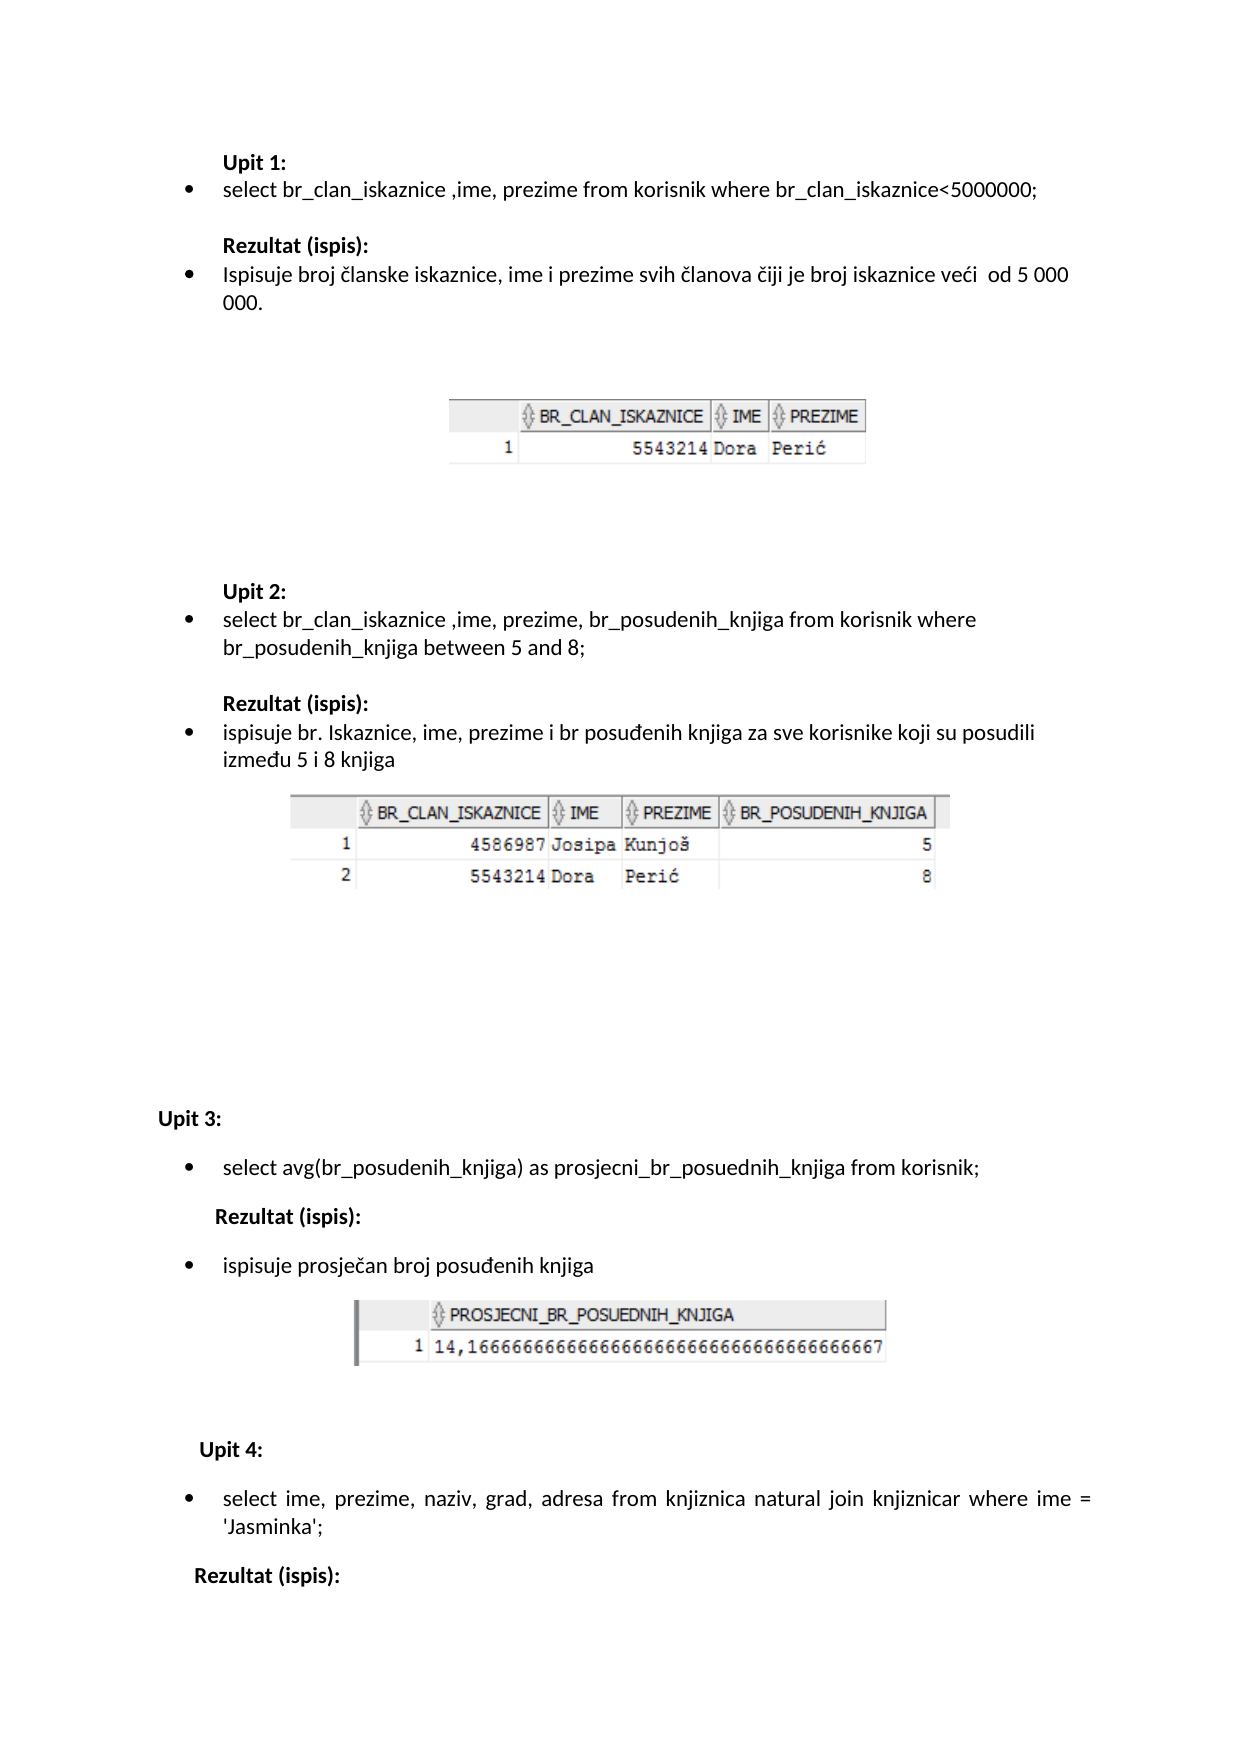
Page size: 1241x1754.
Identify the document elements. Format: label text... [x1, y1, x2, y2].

list Upit 1: [223, 148, 1093, 176]
text Rezultat (ispis): [148, 1202, 1093, 1230]
list select br_clan_iskaznice ,ime, prezime, br_posudenih_knjiga from korisnik where br_posudenih_knjiga between 5 and 8; [185, 606, 1093, 662]
list select ime, prezime, naziv, grad, adresa from knjiznica natural join knjiznicar where ime = 'Jasminka'; [185, 1484, 1093, 1540]
list Upit 2: [223, 577, 1093, 606]
list Rezultat (ispis): [223, 689, 1093, 718]
picture [353, 1300, 887, 1366]
text Rezultat (ispis): [148, 1561, 1093, 1589]
list ispisuje prosječan broj posuđenih knjiga [185, 1251, 1093, 1279]
picture [290, 794, 950, 889]
text Upit 4: [148, 1435, 1093, 1463]
text Upit 3: [148, 1104, 1093, 1132]
list Ispisuje broj članske iskaznice, ime i prezime svih članova čiji je broj iskaznice veći od 5 000 000. [185, 260, 1093, 316]
list Rezultat (ispis): [223, 232, 1093, 260]
picture [449, 399, 867, 466]
list select avg(br_posudenih_knjiga) as prosjecni_br_posuednih_knjiga from korisnik; [185, 1153, 1093, 1181]
list select br_clan_iskaznice ,ime, prezime from korisnik where br_clan_iskaznice<5000000; [185, 176, 1093, 204]
list ispisuje br. Iskaznice, ime, prezime i br posuđenih knjiga za sve korisnike koji su posudili između 5 i 8 knjiga [185, 718, 1093, 774]
